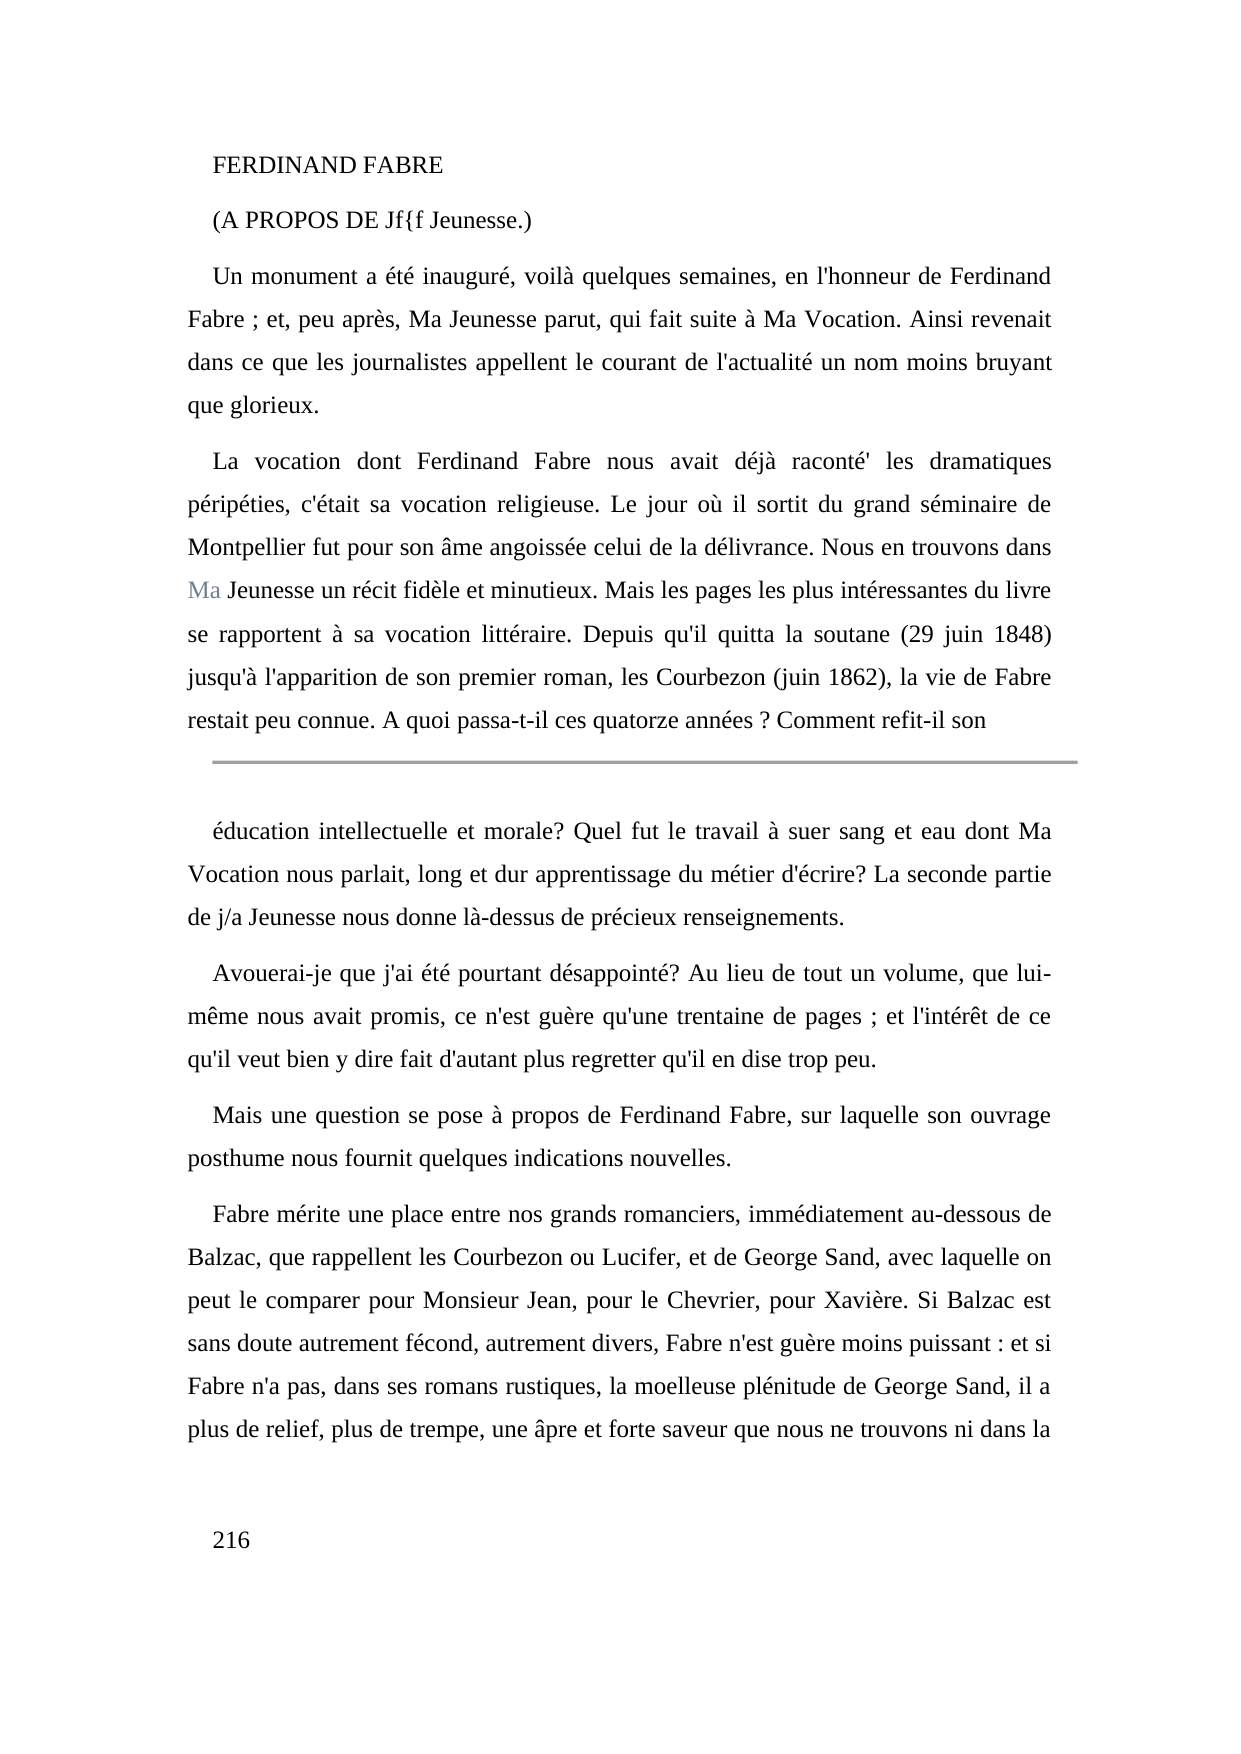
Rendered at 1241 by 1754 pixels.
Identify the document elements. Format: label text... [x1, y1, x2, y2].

text (A PROPOS DE Jf{f Jeunesse.) [187, 206, 1053, 234]
text FERDINAND FABRE [187, 150, 1053, 179]
text La vocation dont Ferdinand Fabre nous avait déjà raconté' les dramatiques péripéties, c'était sa vocation religieuse. Le jour où il sortit du grand séminaire de Montpellier fut pour son âme angoissée celui de la délivrance. Nous en trouvons dans Ma Jeunesse un récit fidèle et minutieux. Mais les pages les plus intéressantes du livre se rapportent à sa vocation littéraire. Depuis qu'il quitta la soutane (29 juin 1848) jusqu'à l'apparition de son premier roman, les Courbezon (juin 1862), la vie de Fabre restait peu connue. A quoi passa-t-il ces quatorze années ? Comment refit-il son [187, 446, 1053, 734]
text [187, 1199, 1053, 1443]
text éducation intellectuelle et morale? Quel fut le travail à suer sang et eau dont Ma Vocation nous parlait, long et dur apprentissage du métier d'écrire? La seconde partie de j/a Jeunesse nous donne là-dessus de précieux renseignements. [187, 816, 1053, 931]
text Un monument a été inauguré, voilà quelques semaines, en l'honneur de Ferdinand Fabre ; et, peu après, Ma Jeunesse parut, qui fait suite à Ma Vocation. Ainsi revenait dans ce que les journalistes appellent le courant de l'actualité un nom moins bruyant que glorieux. [187, 261, 1053, 419]
text Mais une question se pose à propos de Ferdinand Fabre, sur laquelle son ouvrage posthume nous fournit quelques indications nouvelles. [187, 1100, 1053, 1172]
text Avouerai-je que j'ai été pourtant désappointé? Au lieu de tout un volume, que lui-même nous avait promis, ce n'est guère qu'une trentaine de pages ; et l'intérêt de ce qu'il veut bien y dire fait d'autant plus regretter qu'il en dise trop peu. [187, 958, 1053, 1073]
